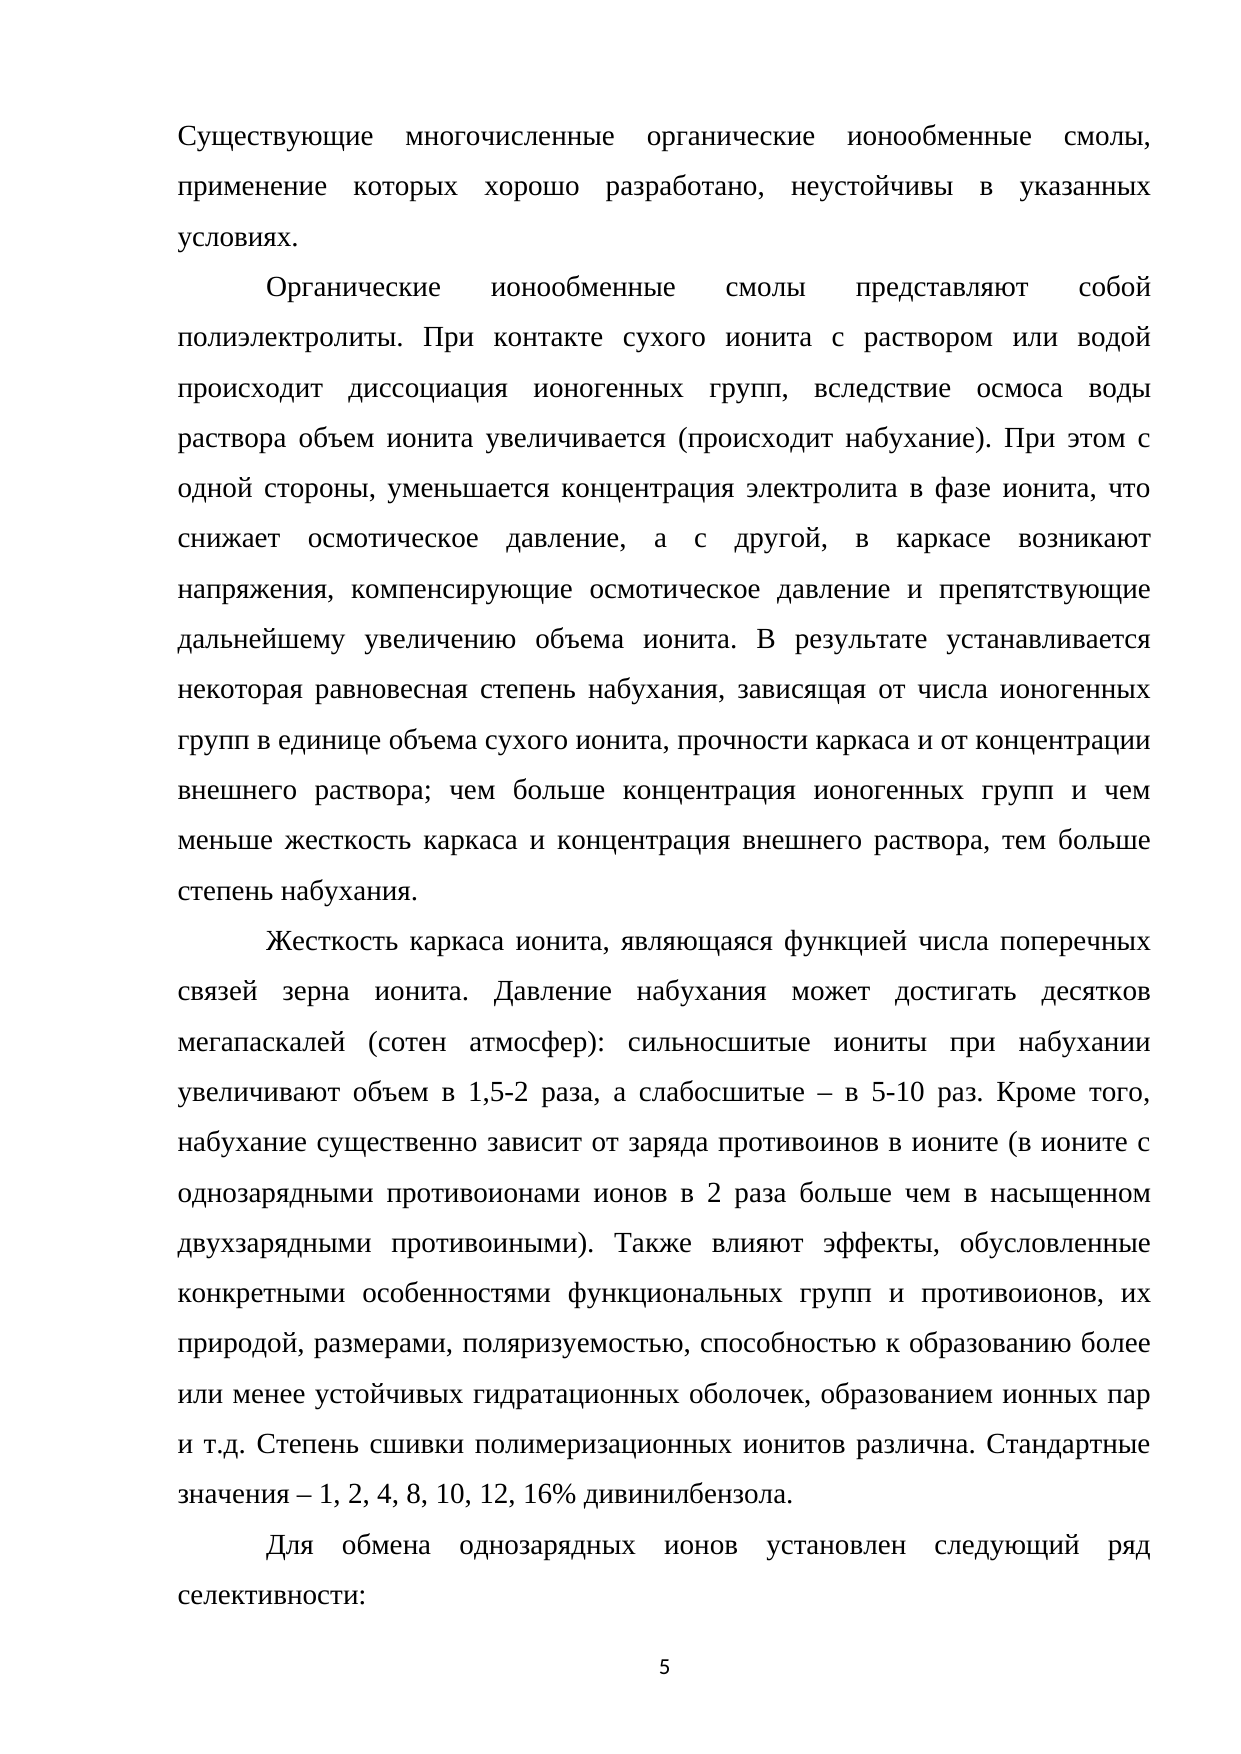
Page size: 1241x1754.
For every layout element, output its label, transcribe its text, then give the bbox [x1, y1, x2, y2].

text Органические ионообменные смолы представляют собой полиэлектролиты. При контакте сухого ионита с раствором или водой происходит диссоциация ионогенных групп, вследствие осмоса воды раствора объем ионита увеличивается (происходит набухание). При этом с одной стороны, уменьшается концентрация электролита в фазе ионита, что снижает осмотическое давление, а с другой, в каркасе возникают напряжения, компенсирующие осмотическое давление и препятствующие дальнейшему увеличению объема ионита. В результате устанавливается некоторая равновесная степень набухания, зависящая от числа ионогенных групп в единице объема сухого ионита, прочности каркаса и от концентрации внешнего раствора; чем больше концентрация ионогенных групп и чем меньше жесткость каркаса и концентрация внешнего раствора, тем больше степень набухания. [177, 269, 1152, 906]
text Жесткость каркаса ионита, являющаяся функцией числа поперечных связей зерна ионита. Давление набухания может достигать десятков мегапаскалей (сотен атмосфер): сильносшитые иониты при набухании увеличивают объем в 1,5-2 раза, а слабосшитые – в 5-10 раз. Кроме того, набухание существенно зависит от заряда противоинов в ионите (в ионите с однозарядными противоионами ионов в 2 раза больше чем в насыщенном двухзарядными противоиными). Также влияют эффекты, обусловленные конкретными особенностями функциональных групп и противоионов, их природой, размерами, поляризуемостью, способностью к образованию более или менее устойчивых гидратационных оболочек, образованием ионных пар и т.д. Степень сшивки полимеризационных ионитов различна. Стандартные значения – 1, 2, 4, 8, 10, 12, 16% дивинилбензола. [177, 923, 1152, 1510]
text Для обмена однозарядных ионов установлен следующий ряд селективности: [177, 1527, 1152, 1611]
